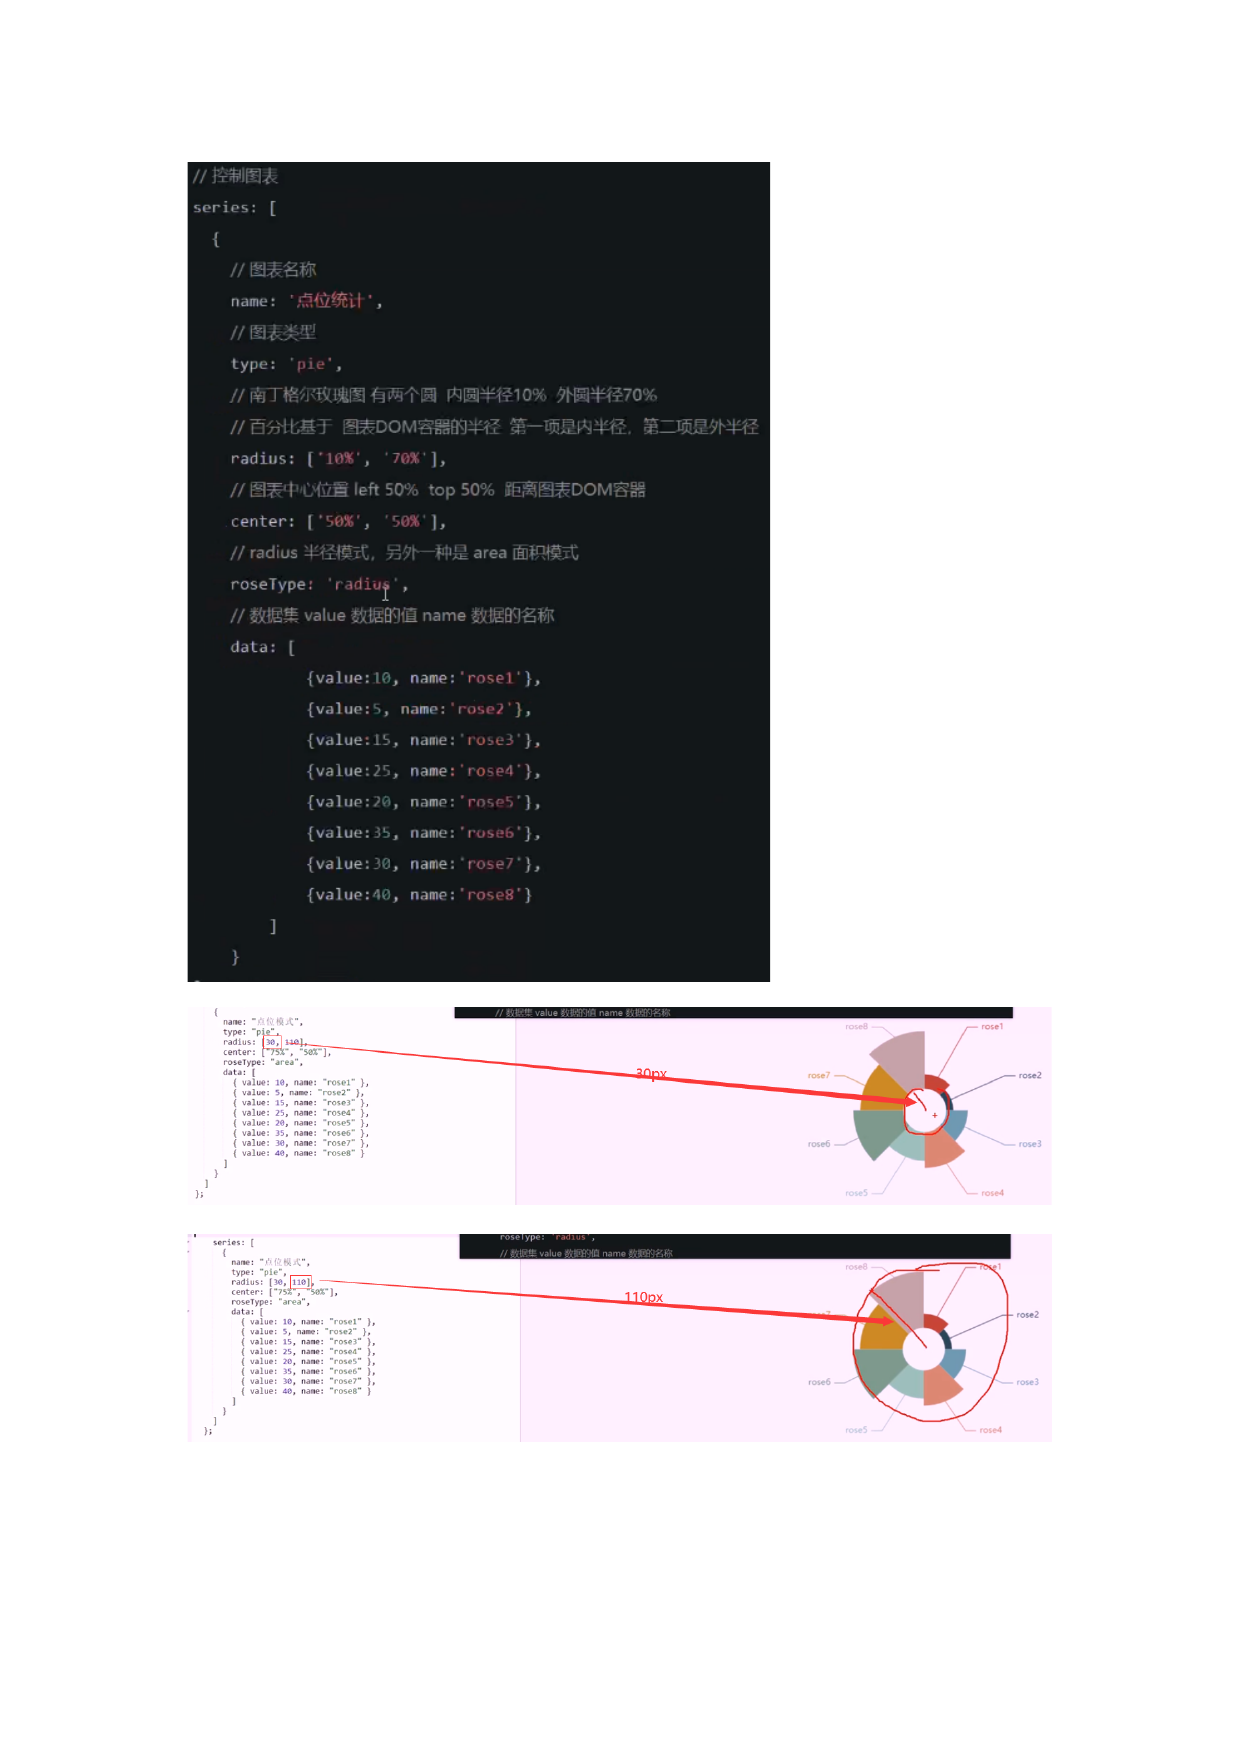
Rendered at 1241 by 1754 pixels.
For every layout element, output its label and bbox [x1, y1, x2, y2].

picture [187, 162, 771, 982]
picture [187, 1234, 1052, 1442]
picture [187, 1007, 1052, 1205]
